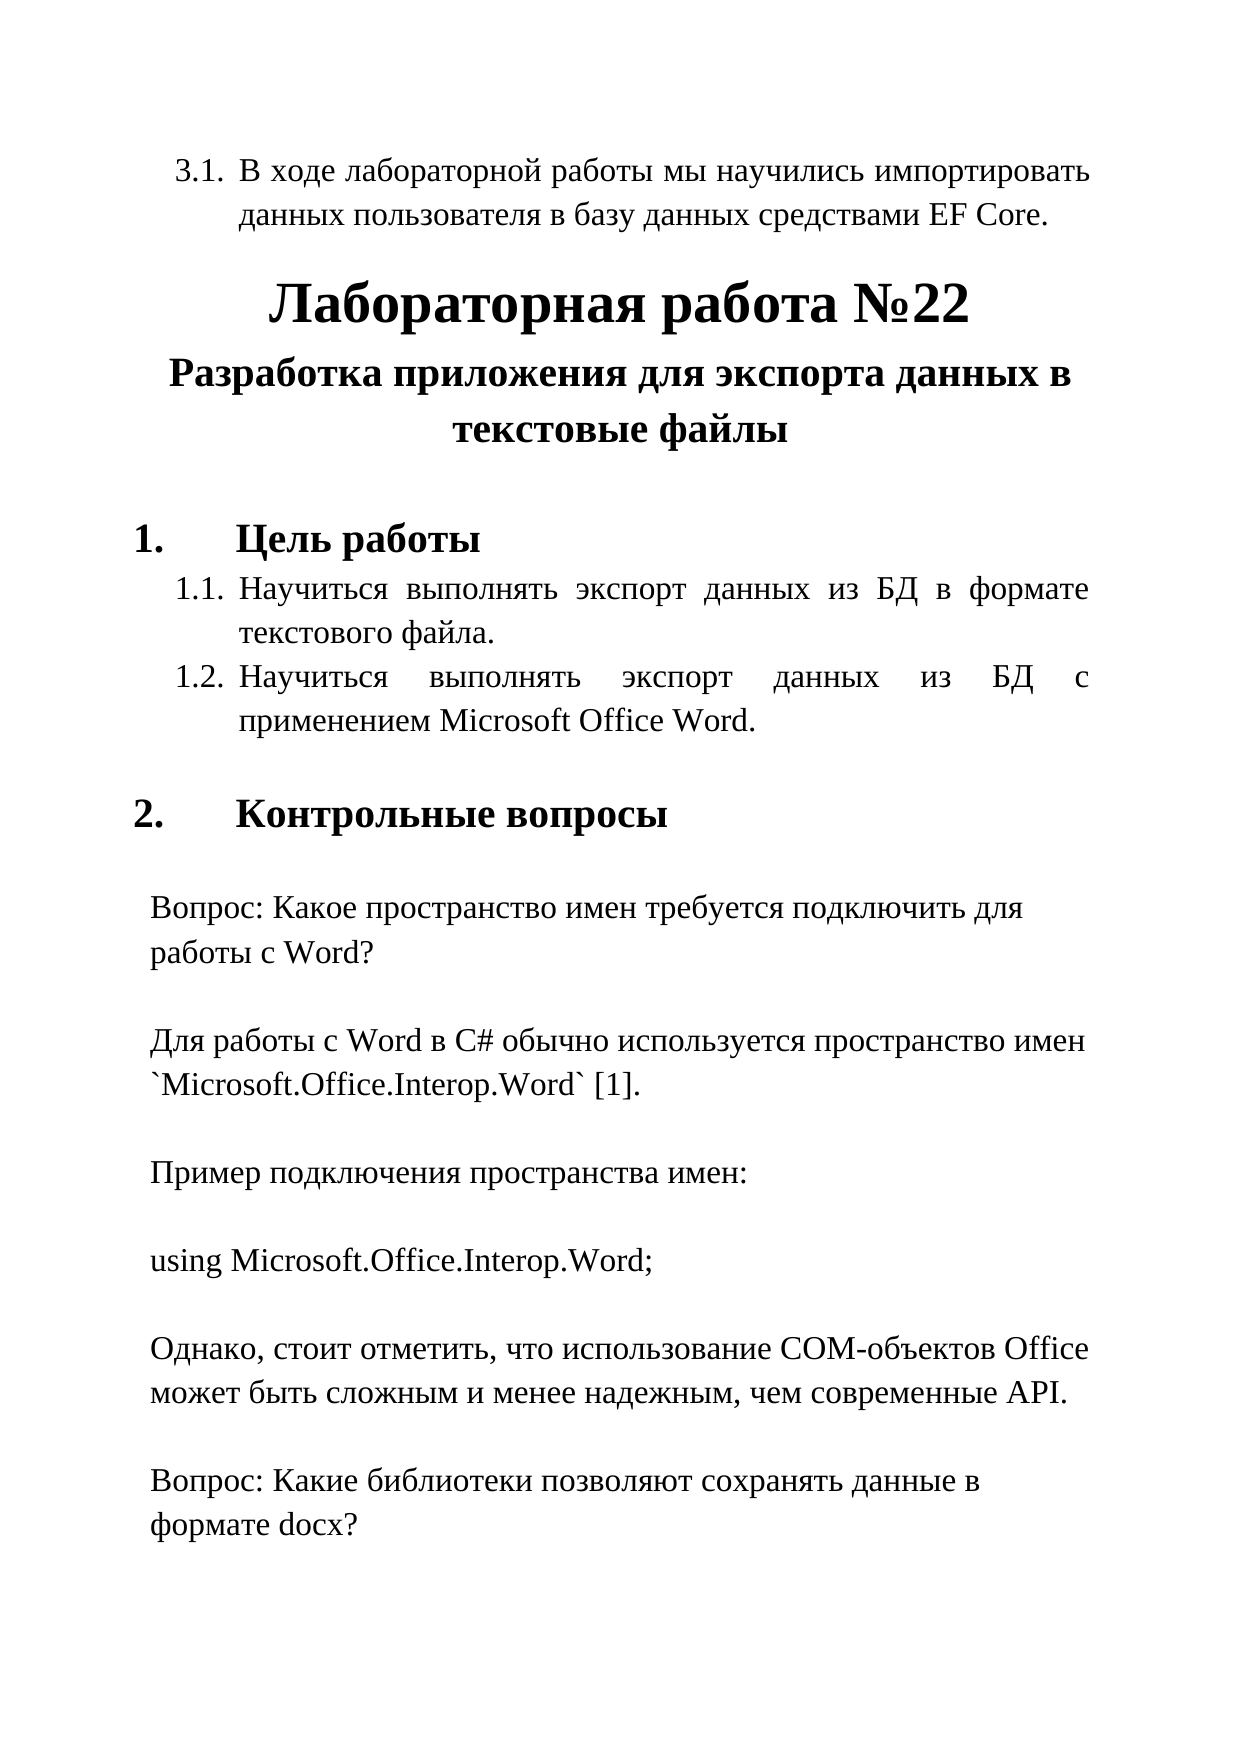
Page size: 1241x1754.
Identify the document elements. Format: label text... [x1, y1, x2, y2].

text using Microsoft.Office.Interop.Word; [150, 1240, 1090, 1279]
text Разработка приложения для экспорта данных в текстовые файлы [150, 348, 1090, 451]
list В ходе лабораторной работы мы научились импортировать данных пользователя в базу данных средствами EF Core. [224, 150, 1090, 232]
list Научиться выполнять экспорт данных из БД в формате текстового файла. [224, 568, 1090, 651]
list Цель работы [164, 513, 1090, 561]
subtitle Лабораторная работа №22 [150, 268, 1090, 335]
text Однако, стоит отметить, что использование COM-объектов Office может быть сложным и менее надежным, чем современные API. [150, 1328, 1090, 1411]
list Контрольные вопросы [164, 789, 1090, 837]
list Научиться выполнять экспорт данных из БД с применением Microsoft Office Word. [224, 656, 1090, 739]
text Вопрос: Какие библиотеки позволяют сохранять данные в формате docx? [150, 1461, 1090, 1543]
text Для работы с Word в C# обычно используется пространство имен `Microsoft.Office.Interop.Word` [1]. [150, 1020, 1090, 1102]
text Пример подключения пространства имен: [150, 1152, 1090, 1191]
text Вопрос: Какое пространство имен требуется подключить для работы с Word? [150, 888, 1090, 970]
